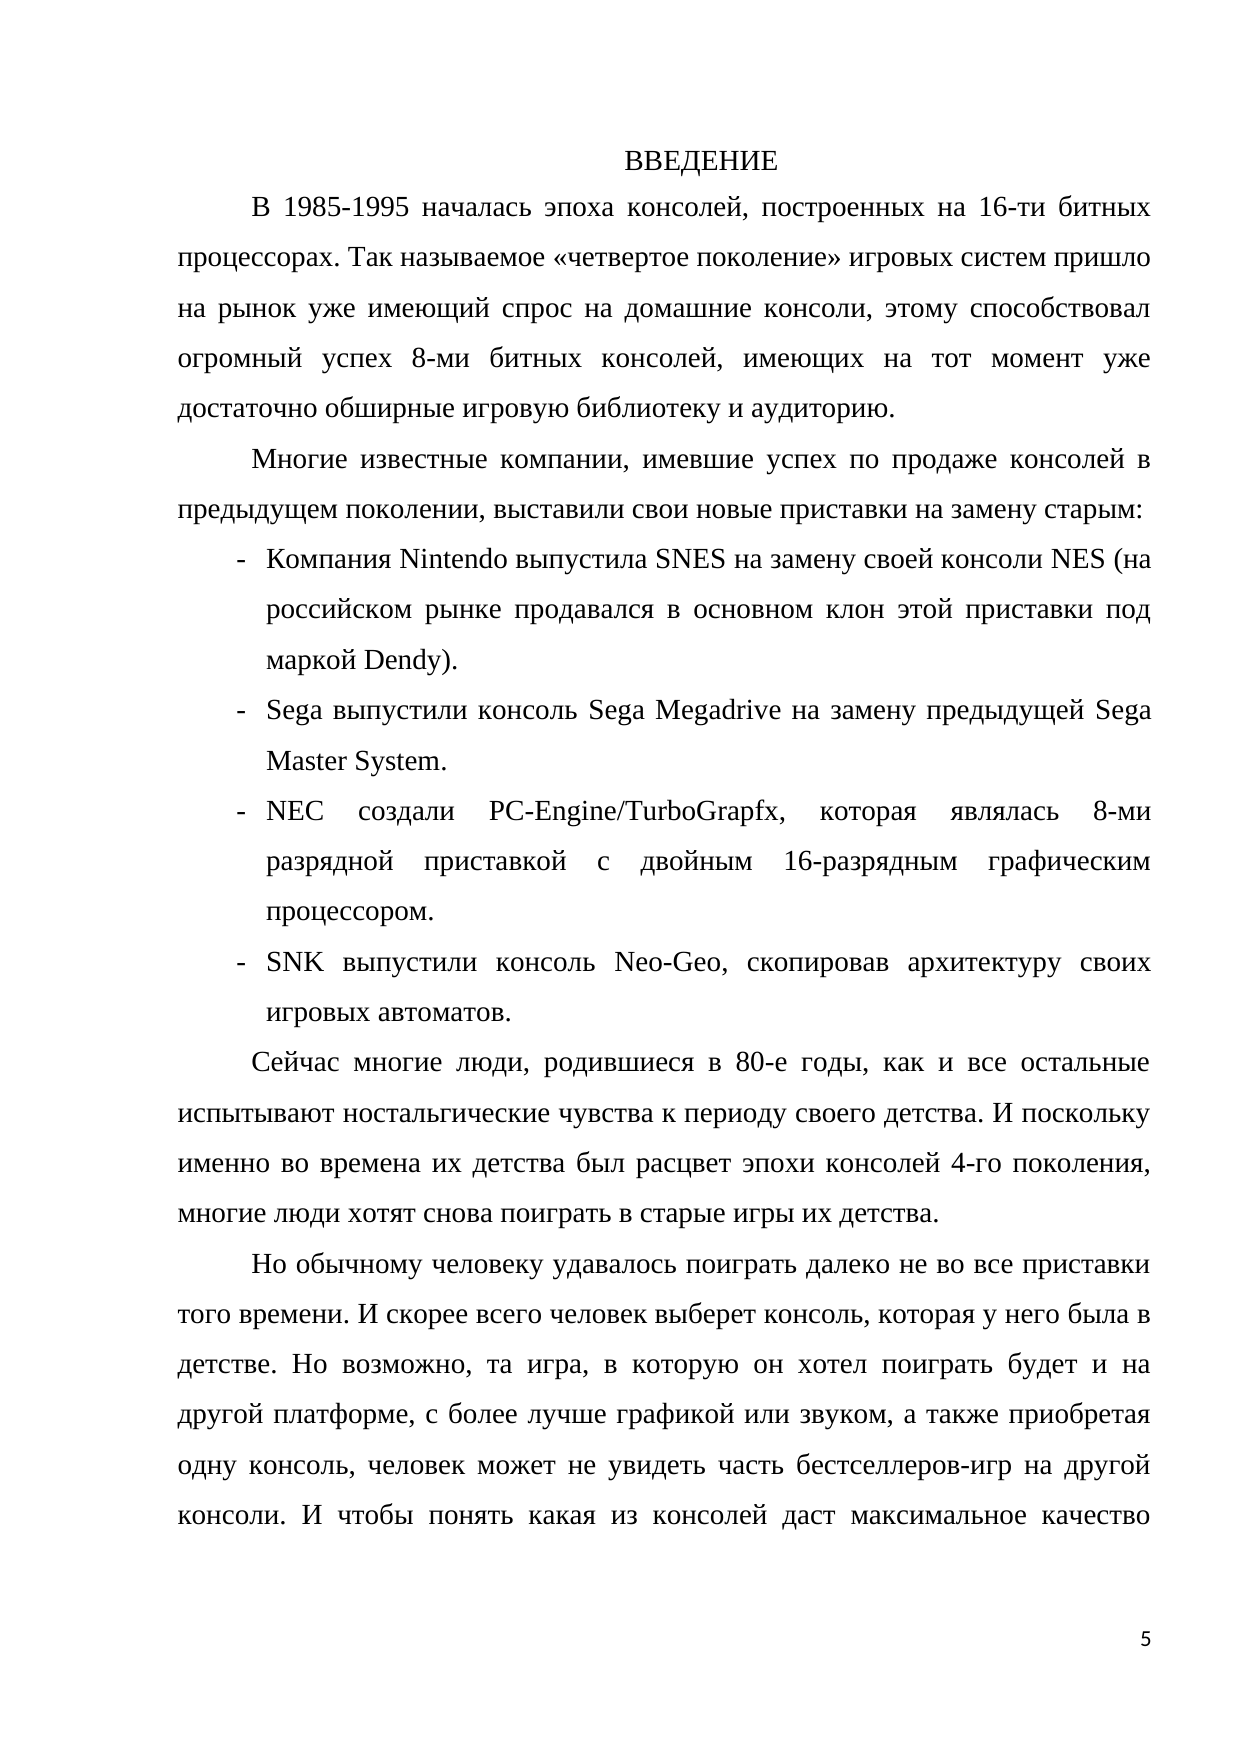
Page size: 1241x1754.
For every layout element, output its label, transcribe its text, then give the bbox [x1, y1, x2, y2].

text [177, 1246, 1152, 1531]
list NEC создали PC-Engine/TurboGrapfx, которая являлась 8-ми разрядной приставкой с двойным 16-разрядным графическим процессором. [236, 793, 1152, 927]
list Sega выпустили консоль Sega Megadrive на замену предыдущей Sega Master System. [236, 692, 1152, 776]
list Компания Nintendo выпустила SNES на замену своей консоли NES (на российском рынке продавался в основном клон этой приставки под маркой Dendy). [236, 541, 1152, 676]
text Многие известные компании, имевшие успех по продаже консолей в предыдущем поколении, выставили свои новые приставки на замену старым: [177, 441, 1152, 524]
text В 1985-1995 началась эпоха консолей, построенных на 16-ти битных процессорах. Так называемое «четвертое поколение» игровых систем пришло на рынок уже имеющий спрос на домашние консоли, этому способствовал огромный успех 8-ми битных консолей, имеющих на тот момент уже достаточно обширные игровую библиотеку и аудиторию. [177, 189, 1152, 424]
subtitle ВВЕДЕНИЕ [177, 143, 1152, 177]
text Сейчас многие люди, родившиеся в 80-е годы, как и все остальные испытывают ностальгические чувства к периоду своего детства. И поскольку именно во времена их детства был расцвет эпохи консолей 4-го поколения, многие люди хотят снова поиграть в старые игры их детства. [177, 1044, 1152, 1229]
list SNK выпустили консоль Neo-Geo, скопировав архитектуру своих игровых автоматов. [236, 944, 1152, 1028]
